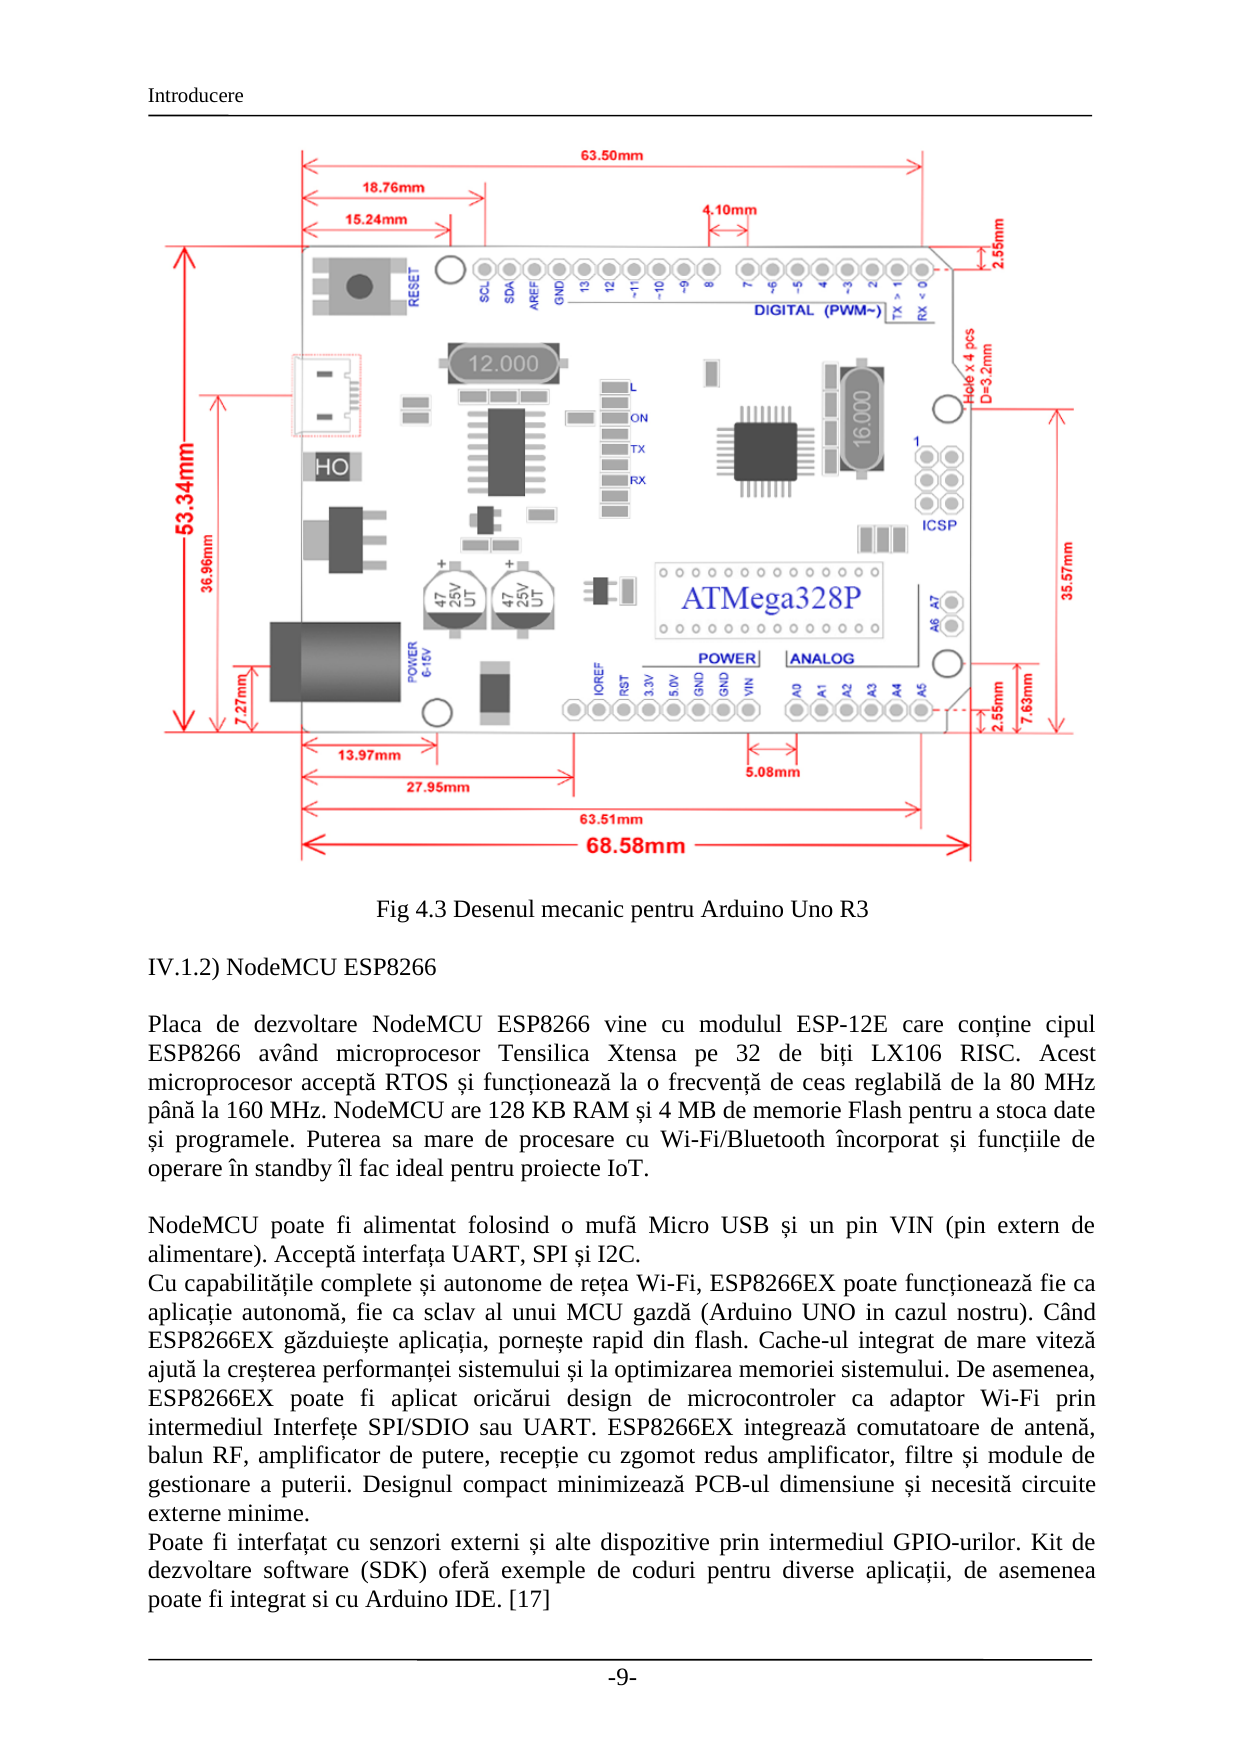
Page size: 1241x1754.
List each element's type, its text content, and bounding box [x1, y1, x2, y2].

text Cu capabilitățile complete și autonome de rețea Wi-Fi, ESP8266EX poate funcționează fie ca aplicație autonomă, fie ca sclav al unui MCU gazdă (Arduino UNO in cazul nostru). Când ESP8266EX găzduiește aplicația, pornește rapid din flash. Cache-ul integrat de mare viteză ajută la creșterea performanței sistemului și la optimizarea memoriei sistemului. De asemenea, ESP8266EX poate fi aplicat oricărui design de microcontroler ca adaptor Wi-Fi prin intermediul Interfețe SPI/SDIO sau UART. ESP8266EX integrează comutatoare de antenă, balun RF, amplificator de putere, recepție cu zgomot redus amplificator, filtre și module de gestionare a puterii. Designul compact minimizează PCB-ul dimensiune și necesită circuite externe minime. [148, 1268, 1097, 1527]
text Placa de dezvoltare NodeMCU ESP8266 vine cu modulul ESP-12E care conține cipul ESP8266 având microprocesor Tensilica Xtensa pe 32 de biți LX106 RISC. Acest microprocesor acceptă RTOS și funcționează la o frecvență de ceas reglabilă de la 80 MHz până la 160 MHz. NodeMCU are 128 KB RAM și 4 MB de memorie Flash pentru a stoca date și programele. Puterea sa mare de procesare cu Wi-Fi/Bluetooth încorporat și funcțiile de operare în standby îl fac ideal pentru proiecte IoT. [148, 1009, 1097, 1182]
text Poate fi interfațat cu senzori externi și alte dispozitive prin intermediul GPIO-urilor. Kit de dezvoltare software (SDK) oferă exemple de coduri pentru diverse aplicații, de asemenea poate fi integrat si cu Arduino IDE. [17] [148, 1527, 1097, 1613]
text NodeMCU poate fi alimentat folosind o mufă Micro USB și un pin VIN (pin extern de alimentare). Acceptă interfața UART, SPI și I2C. [148, 1210, 1097, 1268]
text IV.1.2) NodeMCU ESP8266 [148, 952, 1097, 980]
picture [157, 137, 1088, 866]
text Fig 4.3 Desenul mecanic pentru Arduino Uno R3 [148, 894, 1097, 923]
